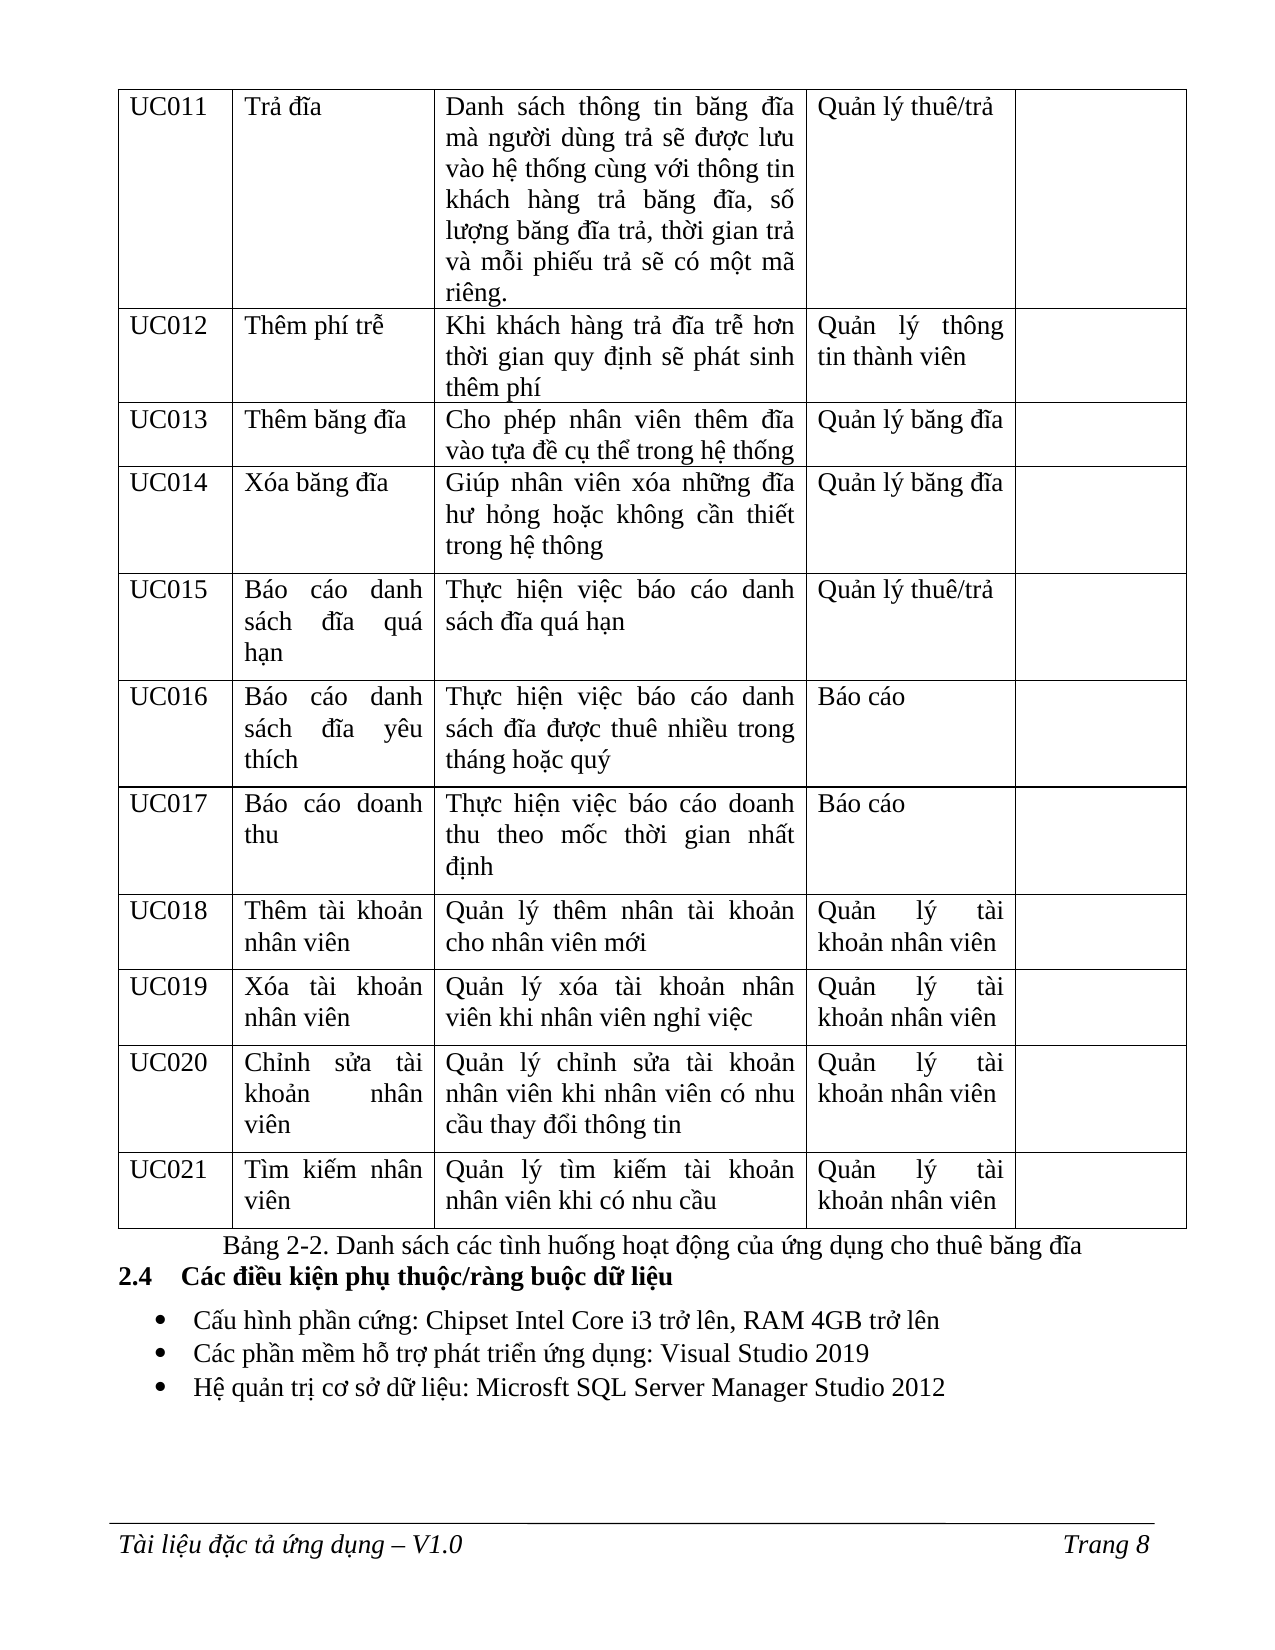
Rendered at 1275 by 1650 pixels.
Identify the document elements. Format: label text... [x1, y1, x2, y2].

table_cell UC014 [119, 467, 232, 572]
table_cell Thêm tài khoản nhân viên [233, 895, 434, 969]
table_cell Báo cáo danh sách đĩa quá hạn [233, 574, 434, 679]
table_cell Quản lý thuê/trả [807, 574, 1015, 679]
table_cell [1016, 788, 1186, 893]
table_cell [1016, 1046, 1186, 1152]
table_cell Danh sách thông tin băng đĩa mà người dùng trả sẽ được lưu vào hệ thống cùng với thông tin khách hàng trả băng đĩa, số lượng băng đĩa trả, thời gian trả và mỗi phiếu trả sẽ có một mã riêng. [435, 90, 806, 308]
table_cell [1016, 1153, 1186, 1228]
text Bảng 2-2. Danh sách các tình huống hoạt động của ứng dụng cho thuê băng đĩa [118, 1229, 1186, 1260]
table_cell [1016, 895, 1186, 969]
table_cell Báo cáo [807, 681, 1015, 786]
table_cell Giúp nhân viên xóa những đĩa hư hỏng hoặc không cần thiết trong hệ thông [435, 467, 806, 572]
table_cell Khi khách hàng trả đĩa trễ hơn thời gian quy định sẽ phát sinh thêm phí [435, 309, 806, 402]
table_cell [1016, 681, 1186, 786]
table_cell Báo cáo danh sách đĩa yêu thích [233, 681, 434, 786]
list Hệ quản trị cơ sở dữ liệu: Microsft SQL Server Manager Studio 2012 [156, 1371, 1186, 1402]
table_cell Quản lý chỉnh sửa tài khoản nhân viên khi nhân viên có nhu cầu thay đổi thông tin [435, 1046, 806, 1152]
table_cell UC011 [119, 90, 232, 308]
table_cell UC021 [119, 1153, 232, 1228]
table_cell Thực hiện việc báo cáo danh sách đĩa được thuê nhiều trong tháng hoặc quý [435, 681, 806, 786]
table_cell Thêm băng đĩa [233, 403, 434, 466]
table_cell Cho phép nhân viên thêm đĩa vào tựa đề cụ thể trong hệ thống [435, 403, 806, 466]
table_cell Quản lý tìm kiếm tài khoản nhân viên khi có nhu cầu [435, 1153, 806, 1228]
table_cell [1016, 309, 1186, 402]
table_cell Thực hiện việc báo cáo danh sách đĩa quá hạn [435, 574, 806, 679]
table_cell Quản lý băng đĩa [807, 467, 1015, 572]
table_cell Quản lý tài khoản nhân viên [807, 970, 1015, 1045]
table_cell Quản lý tài khoản nhân viên [807, 1046, 1015, 1152]
table_cell [1016, 467, 1186, 572]
table_cell Chỉnh sửa tài khoản nhân viên [233, 1046, 434, 1152]
table_cell Quản lý thêm nhân tài khoản cho nhân viên mới [435, 895, 806, 969]
table_cell [1016, 574, 1186, 679]
table_cell Trả đĩa [233, 90, 434, 308]
table_cell UC013 [119, 403, 232, 466]
table_cell Báo cáo [807, 788, 1015, 893]
subtitle Các điều kiện phụ thuộc/ràng buộc dữ liệu [118, 1260, 1186, 1291]
table_cell Xóa băng đĩa [233, 467, 434, 572]
table_cell UC017 [119, 788, 232, 893]
table_cell Thêm phí trễ [233, 309, 434, 402]
table_cell Xóa tài khoản nhân viên [233, 970, 434, 1045]
table_cell UC015 [119, 574, 232, 679]
table_cell UC019 [119, 970, 232, 1045]
list Các phần mềm hỗ trợ phát triển ứng dụng: Visual Studio 2019 [156, 1337, 1186, 1369]
list Cấu hình phần cứng: Chipset Intel Core i3 trở lên, RAM 4GB trở lên [156, 1304, 1186, 1335]
table_cell Quản lý tài khoản nhân viên [807, 1153, 1015, 1228]
table_cell Thực hiện việc báo cáo doanh thu theo mốc thời gian nhất định [435, 788, 806, 893]
table_cell UC018 [119, 895, 232, 969]
table_cell UC012 [119, 309, 232, 402]
table_cell UC020 [119, 1046, 232, 1152]
table_cell Quản lý xóa tài khoản nhân viên khi nhân viên nghỉ việc [435, 970, 806, 1045]
table_cell [1016, 970, 1186, 1045]
table_cell UC016 [119, 681, 232, 786]
table_cell [1016, 403, 1186, 466]
table_cell Báo cáo doanh thu [233, 788, 434, 893]
table_cell Quản lý thông tin thành viên [807, 309, 1015, 402]
table_cell Quản lý thuê/trả [807, 90, 1015, 308]
table_cell Tìm kiếm nhân viên [233, 1153, 434, 1228]
table_cell Quản lý tài khoản nhân viên [807, 895, 1015, 969]
table_cell [1016, 90, 1186, 308]
table_cell Quản lý băng đĩa [807, 403, 1015, 466]
